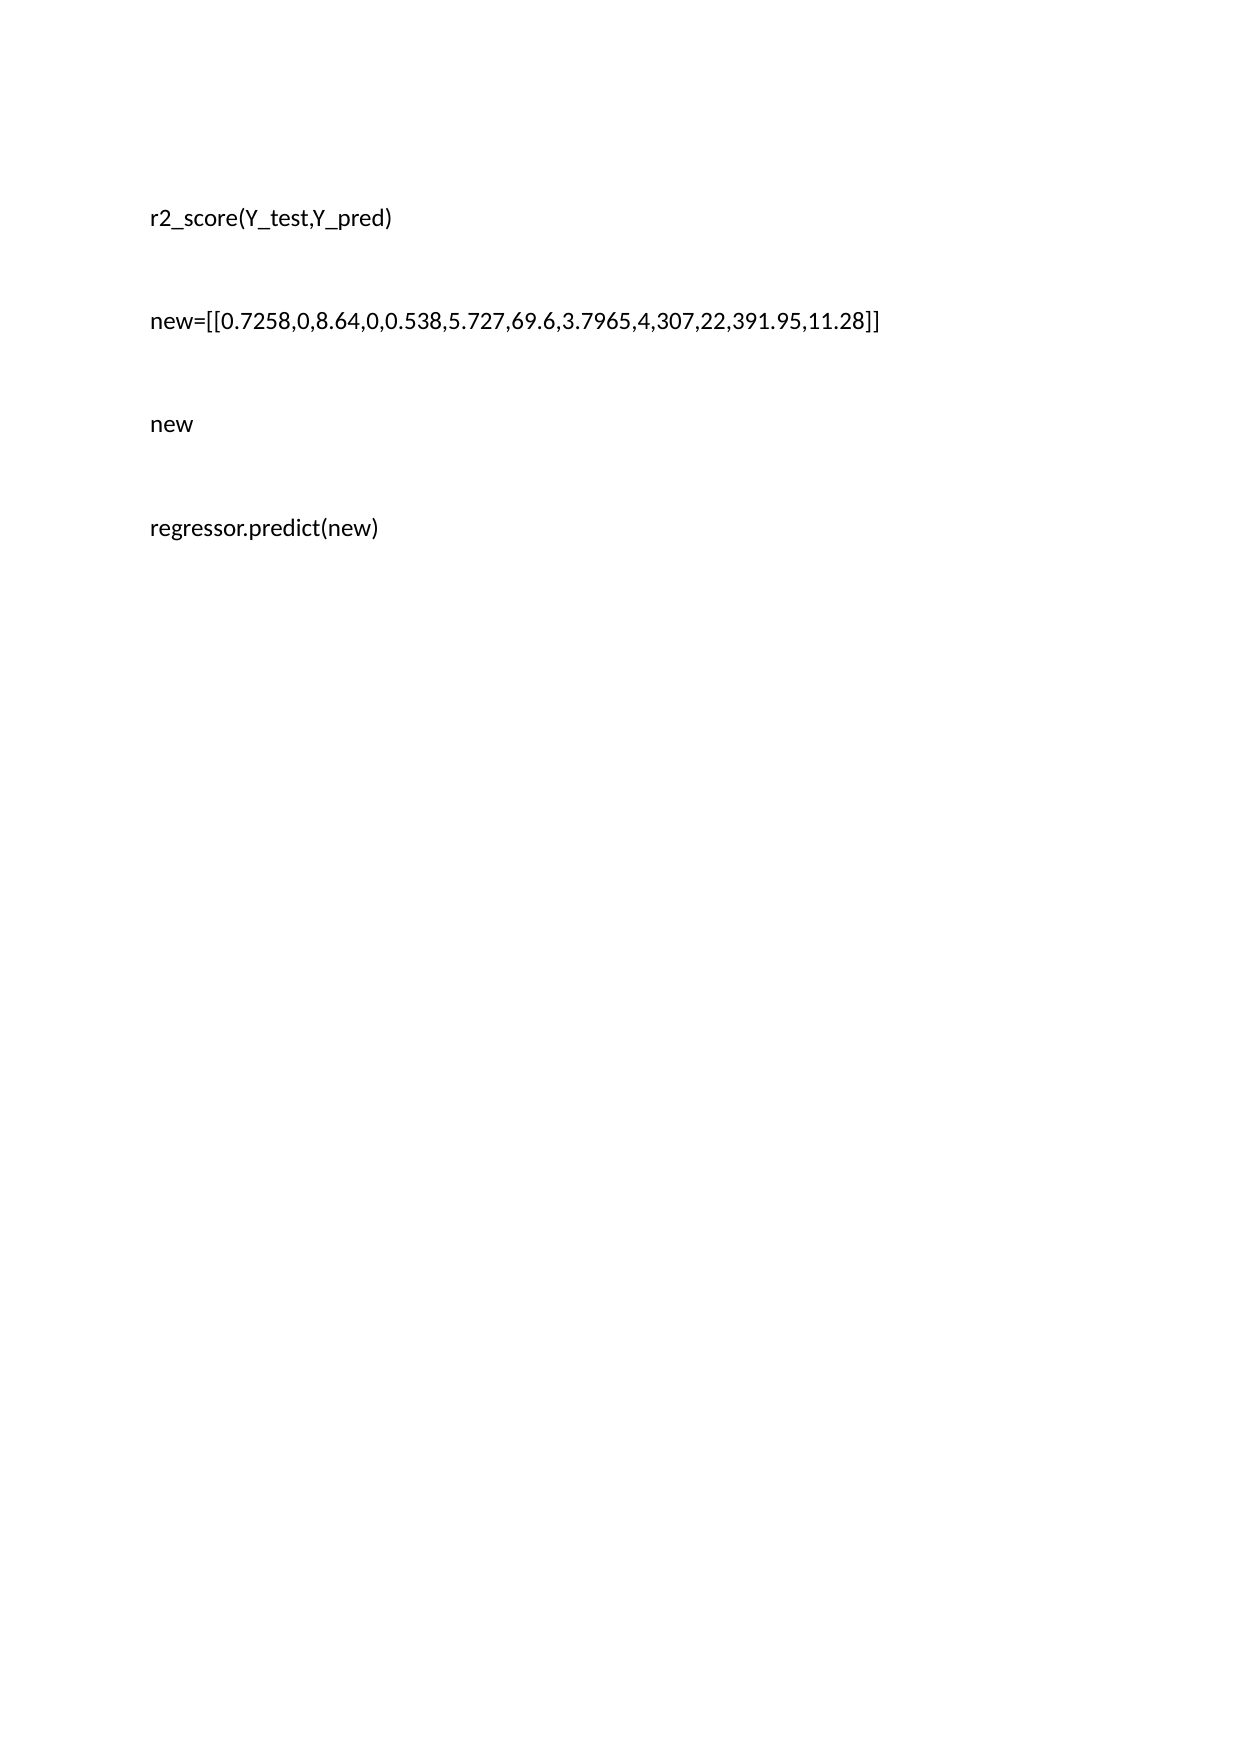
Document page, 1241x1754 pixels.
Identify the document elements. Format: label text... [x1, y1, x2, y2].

text regressor.predict(new) [150, 512, 1090, 542]
text r2_score(Y_test,Y_pred) [150, 202, 1090, 232]
text new [150, 408, 1090, 439]
text new=[[0.7258,0,8.64,0,0.538,5.727,69.6,3.7965,4,307,22,391.95,11.28]] [150, 305, 1090, 336]
